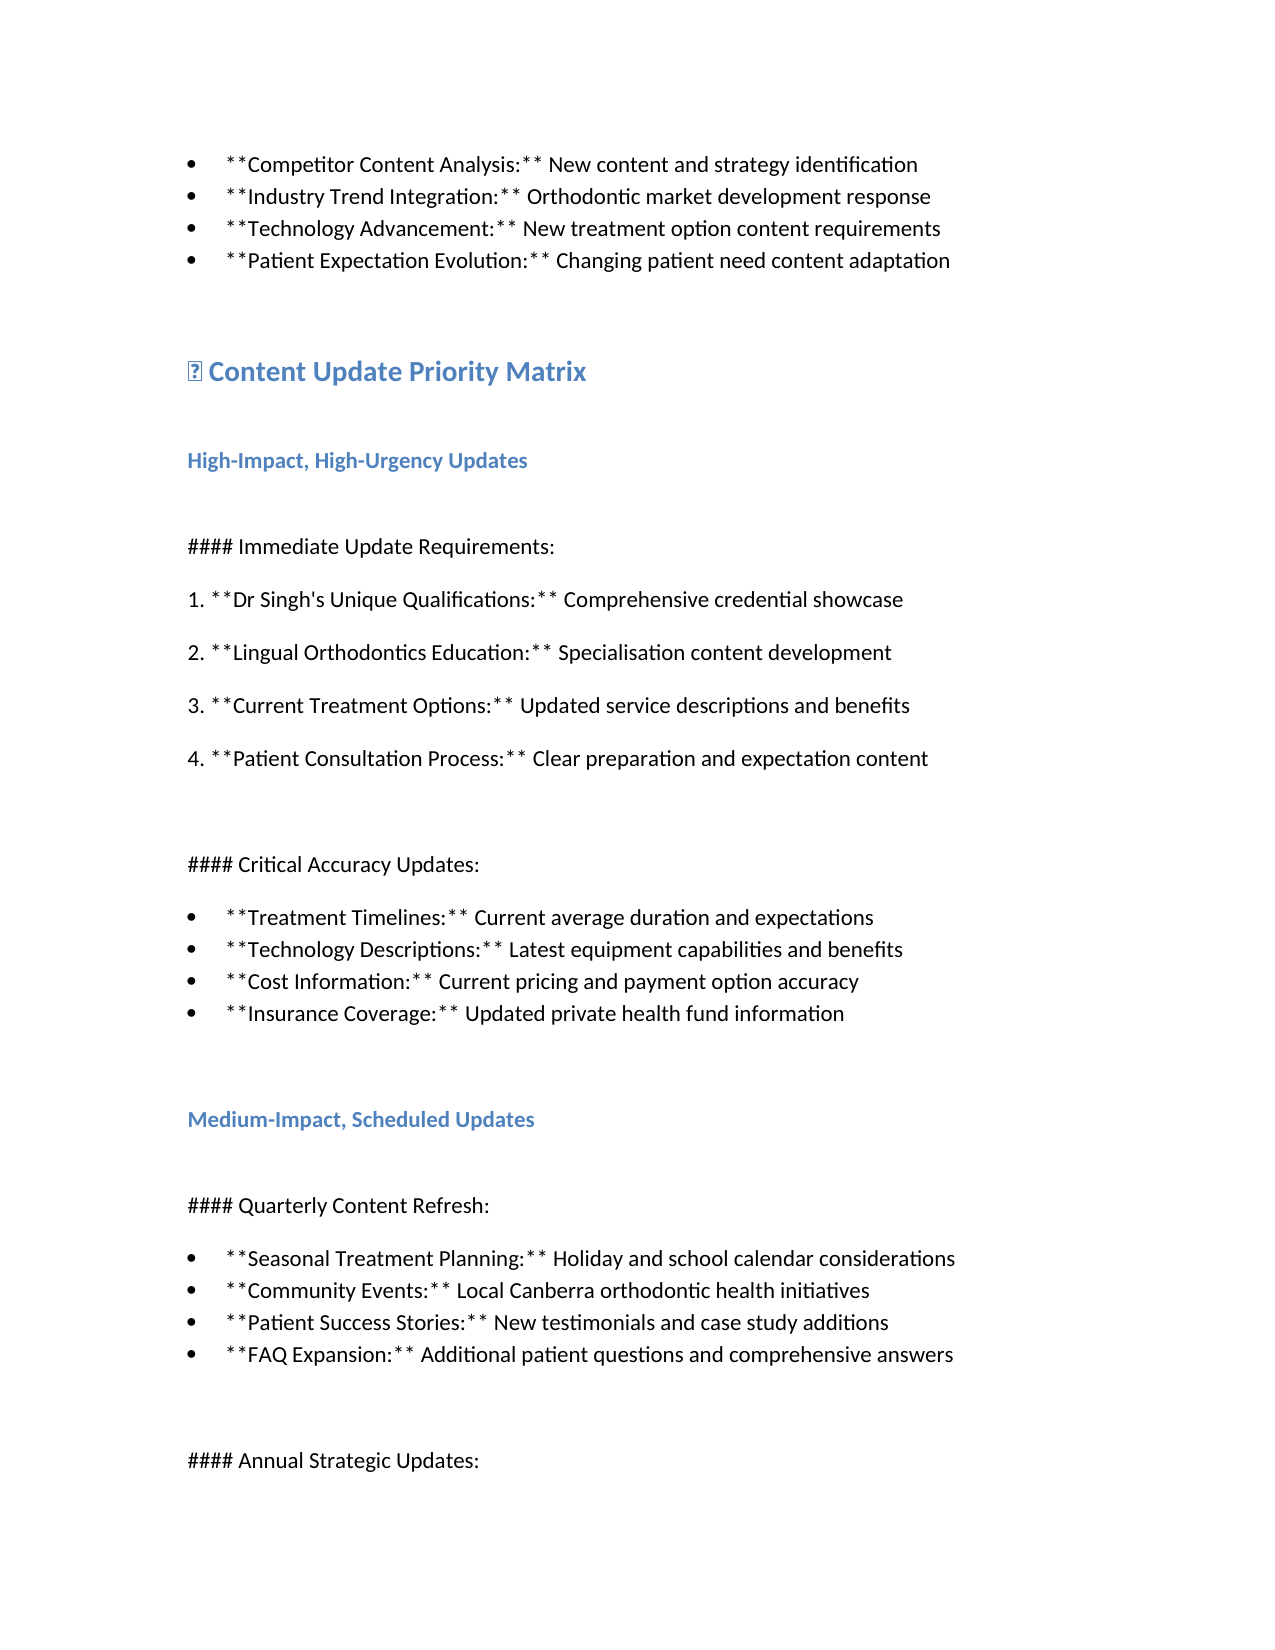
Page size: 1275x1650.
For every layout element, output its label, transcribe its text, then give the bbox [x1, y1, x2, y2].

subtitle 🎯 Content Update Priority Matrix [187, 353, 1087, 388]
text #### Critical Accuracy Updates: [187, 850, 1087, 878]
list **Patient Success Stories:** New testimonials and case study additions [187, 1308, 1087, 1336]
text #### Annual Strategic Updates: [187, 1446, 1087, 1474]
list **Treatment Timelines:** Current average duration and expectations [187, 903, 1087, 931]
list **Community Events:** Local Canberra orthodontic health initiatives [187, 1276, 1087, 1304]
text 2. **Lingual Orthodontics Education:** Specialisation content development [187, 638, 1087, 666]
text #### Immediate Update Requirements: [187, 532, 1087, 560]
list **Technology Advancement:** New treatment option content requirements [187, 214, 1087, 242]
text 3. **Current Treatment Options:** Updated service descriptions and benefits [187, 691, 1087, 719]
list **Technology Descriptions:** Latest equipment capabilities and benefits [187, 935, 1087, 963]
text 4. **Patient Consultation Process:** Clear preparation and expectation content [187, 744, 1087, 772]
list **Competitor Content Analysis:** New content and strategy identification [187, 150, 1087, 178]
list **Seasonal Treatment Planning:** Holiday and school calendar considerations [187, 1244, 1087, 1272]
list **Cost Information:** Current pricing and payment option accuracy [187, 967, 1087, 995]
subtitle High-Impact, High-Urgency Updates [187, 447, 1087, 474]
list **Patient Expectation Evolution:** Changing patient need content adaptation [187, 247, 1087, 274]
text #### Quarterly Content Refresh: [187, 1191, 1087, 1219]
subtitle Medium-Impact, Scheduled Updates [187, 1106, 1087, 1133]
text 1. **Dr Singh's Unique Qualifications:** Comprehensive credential showcase [187, 585, 1087, 613]
list **FAQ Expansion:** Additional patient questions and comprehensive answers [187, 1340, 1087, 1368]
list **Industry Trend Integration:** Orthodontic market development response [187, 182, 1087, 210]
list **Insurance Coverage:** Updated private health fund information [187, 999, 1087, 1027]
